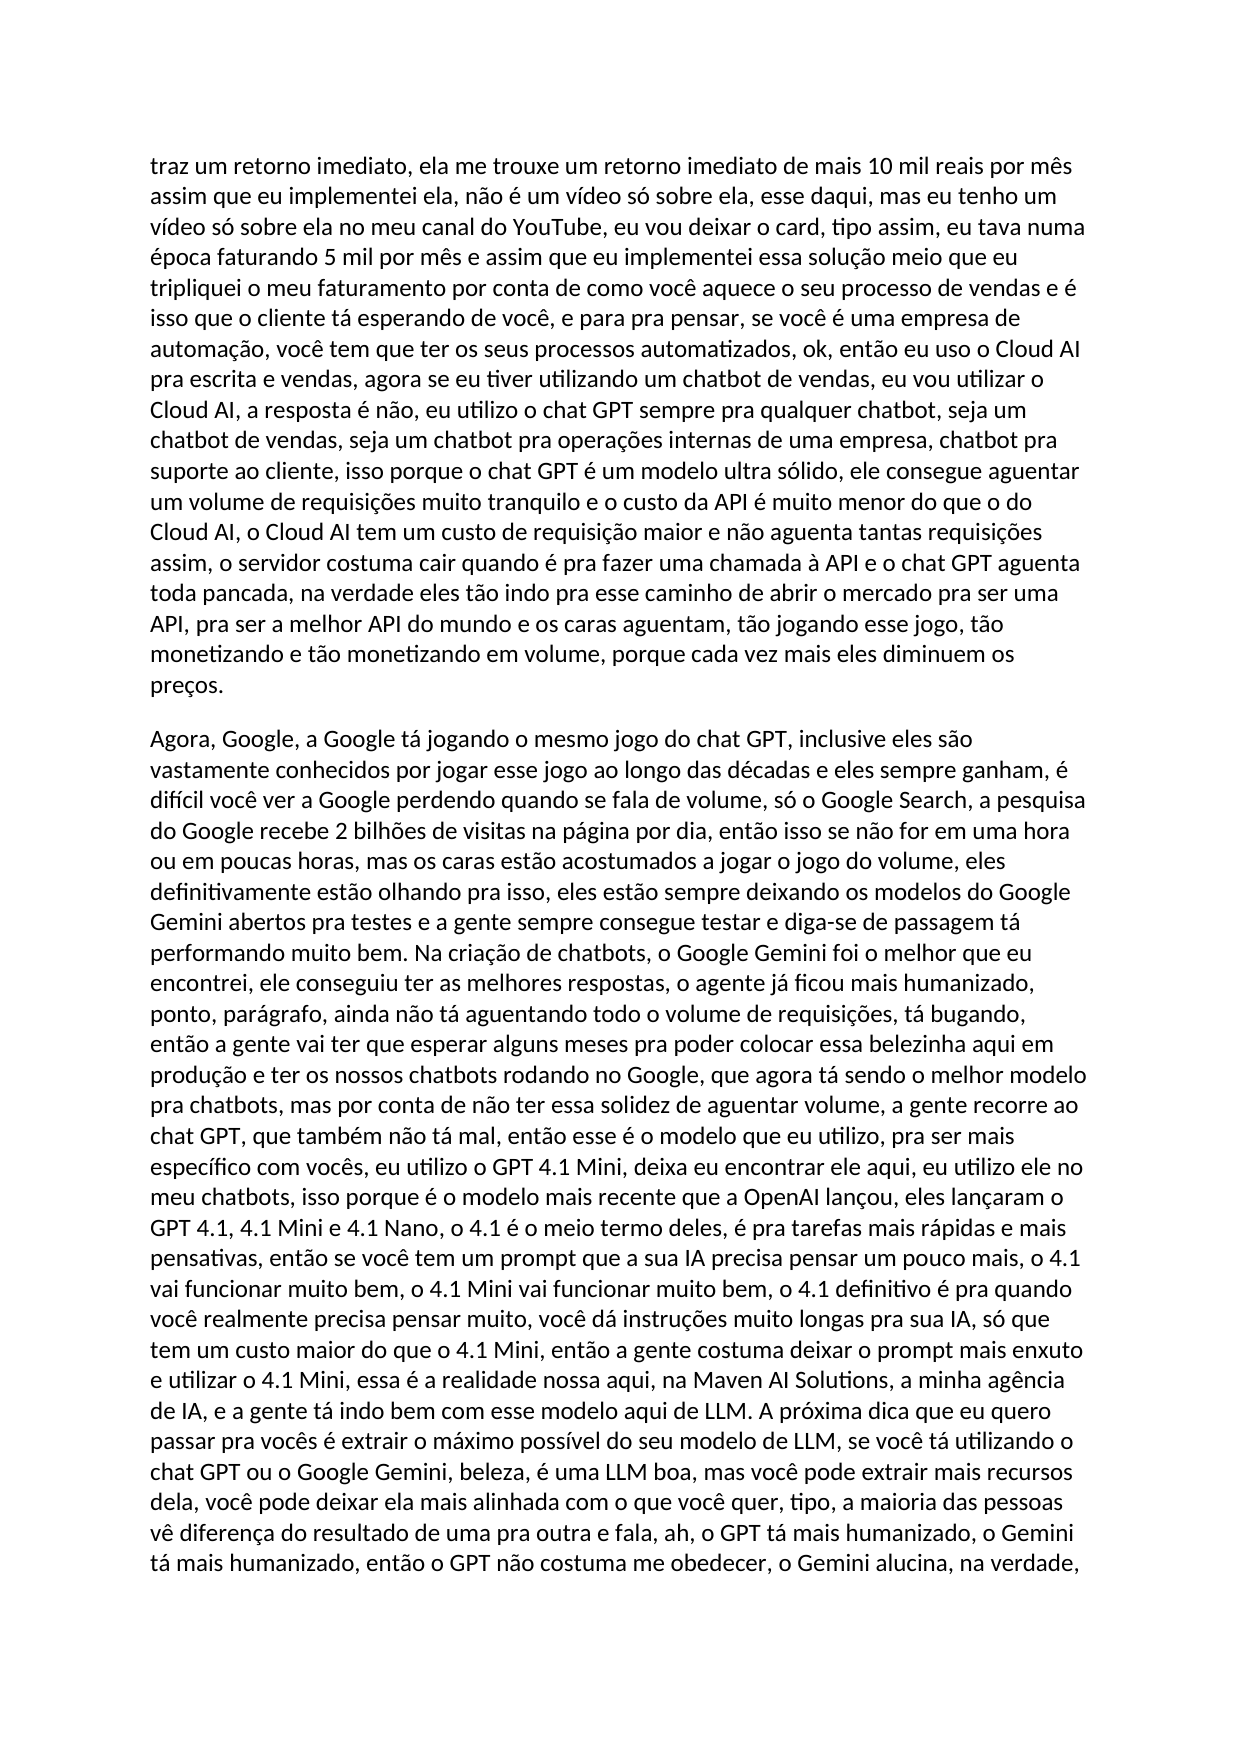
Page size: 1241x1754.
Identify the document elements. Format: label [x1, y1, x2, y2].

text [150, 150, 1090, 699]
text [150, 723, 1090, 1578]
